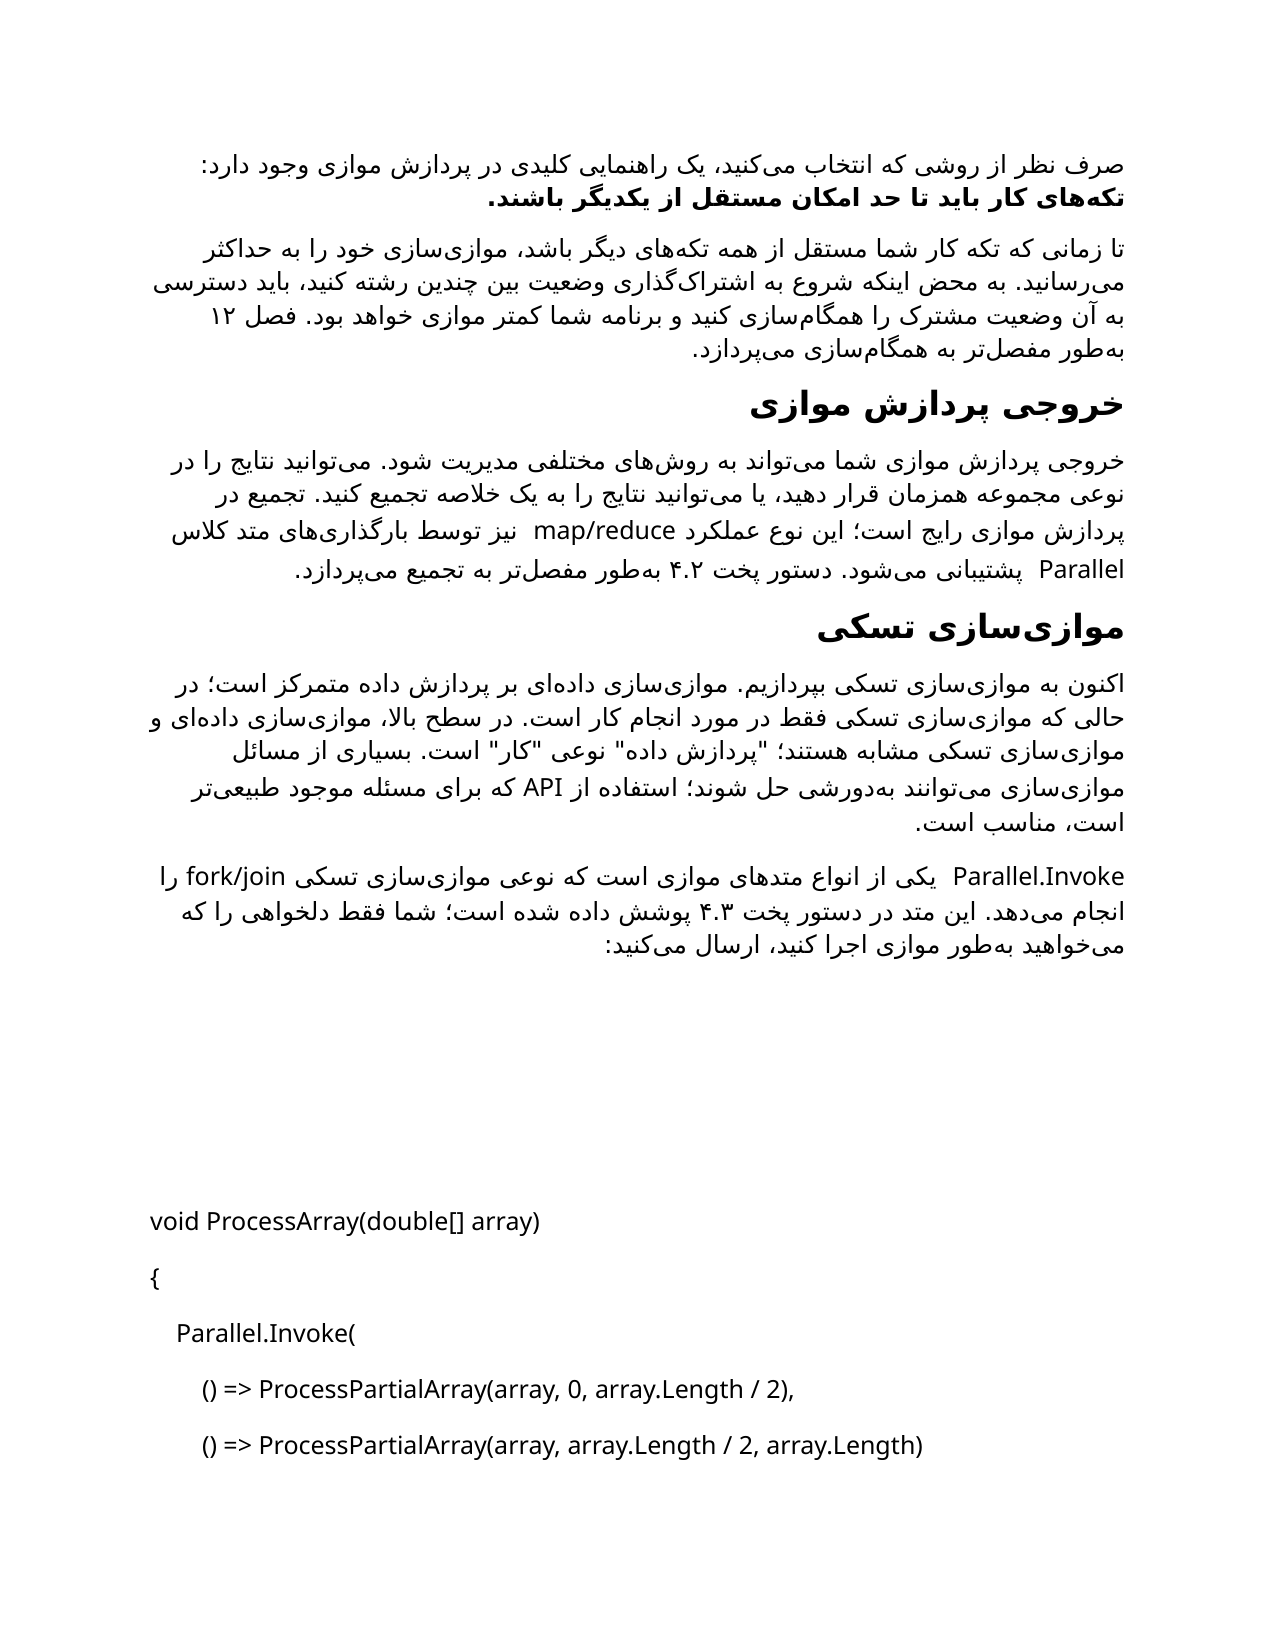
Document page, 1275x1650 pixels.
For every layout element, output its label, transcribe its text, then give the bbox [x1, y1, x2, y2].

text اکنون به موازی‌سازی تسکی بپردازیم. موازی‌سازی داده‌ای بر پردازش داده متمرکز است؛ در حالی که موازی‌سازی تسکی فقط در مورد انجام کار است. در سطح بالا، موازی‌سازی داده‌ای و موازی‌سازی تسکی مشابه هستند؛ "پردازش داده" نوعی "کار" است. بسیاری از مسائل موازی‌سازی می‌توانند به‌دورشی حل شوند؛ استفاده از API که برای مسئله موجود طبیعی‌تر است، مناسب است. [150, 669, 1125, 837]
text خروجی پردازش موازی شما می‌تواند به روش‌های مختلفی مدیریت شود. می‌توانید نتایج را در نوعی مجموعه همزمان قرار دهید، یا می‌توانید نتایج را به یک خلاصه تجمیع کنید. تجمیع در پردازش موازی رایج است؛ این نوع عملکرد map/reduce نیز توسط بارگذاری‌های متد کلاس Parallel پشتیبانی می‌شود. دستور پخت ۴.۲ به‌طور مفصل‌تر به تجمیع می‌پردازد. [150, 446, 1125, 586]
text موازی‌سازی تسکی [150, 608, 1125, 647]
text خروجی پردازش موازی [150, 384, 1125, 423]
text Parallel.Invoke( [150, 1316, 1125, 1350]
text () => ProcessPartialArray(array, 0, array.Length / 2), [150, 1371, 1125, 1406]
text صرف نظر از روشی که انتخاب می‌کنید، یک راهنمایی کلیدی در پردازش موازی وجود دارد: تکه‌های کار باید تا حد امکان مستقل از یکدیگر باشند. [150, 150, 1125, 213]
text Parallel.Invoke یکی از انواع متدهای موازی است که نوعی موازی‌سازی تسکی fork/join را انجام می‌دهد. این متد در دستور پخت ۴.۳ پوشش داده شده است؛ شما فقط دلخواهی را که می‌خواهید به‌طور موازی اجرا کنید، ارسال می‌کنید: [150, 858, 1125, 959]
text void ProcessArray(double[] array) [150, 1204, 1125, 1238]
text تا زمانی که تکه کار شما مستقل از همه تکه‌های دیگر باشد، موازی‌سازی خود را به حداکثر می‌رسانید. به محض اینکه شروع به اشتراک‌گذاری وضعیت بین چندین رشته کنید، باید دسترسی به آن وضعیت مشترک را همگام‌سازی کنید و برنامه شما کمتر موازی خواهد بود. فصل ۱۲ به‌طور مفصل‌تر به همگام‌سازی می‌پردازد. [150, 234, 1125, 363]
text () => ProcessPartialArray(array, array.Length / 2, array.Length) [150, 1427, 1125, 1461]
text { [150, 1260, 1125, 1294]
